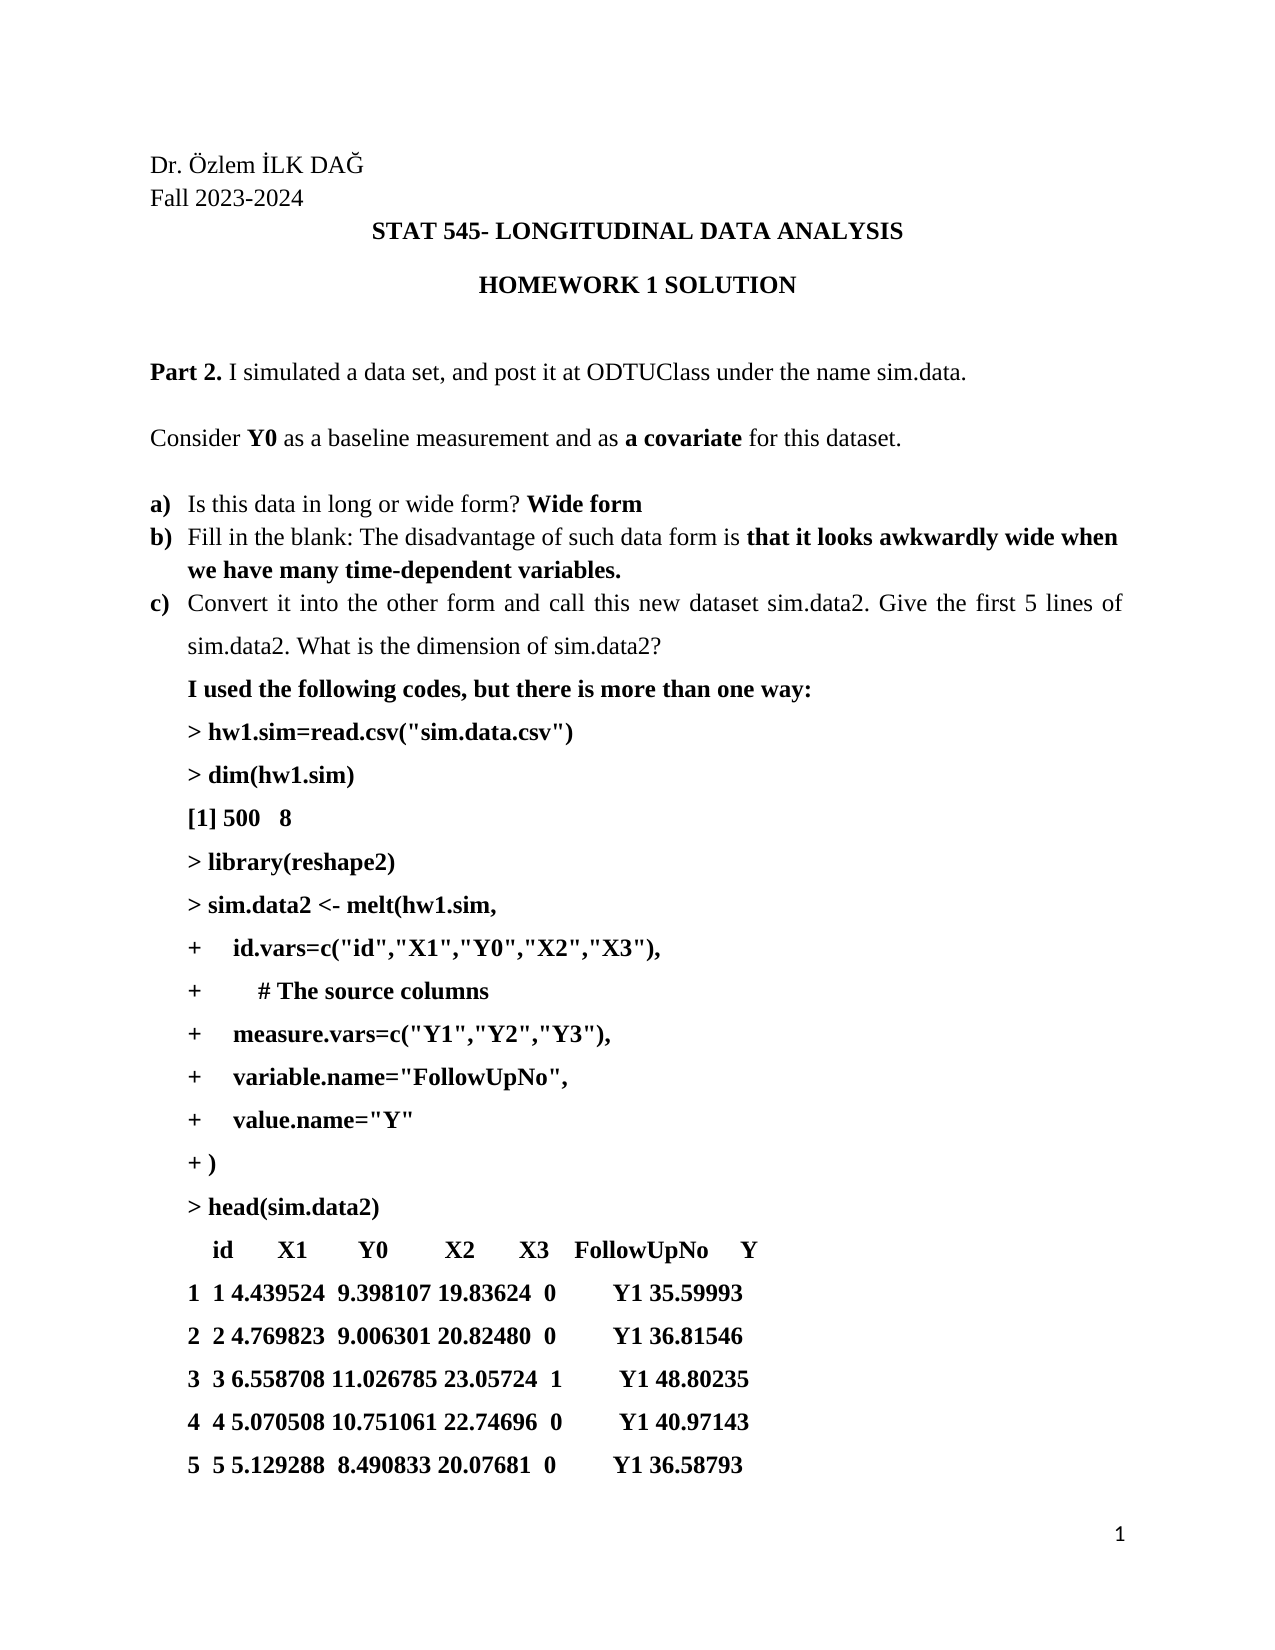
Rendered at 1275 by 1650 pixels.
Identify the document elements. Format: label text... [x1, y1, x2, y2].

list > library(reshape2) [187, 847, 1125, 875]
list > sim.data2 <- melt(hw1.sim, [187, 890, 1125, 918]
text HOMEWORK 1 SOLUTION [150, 270, 1125, 299]
list Fill in the blank: The disadvantage of such data form is that it looks awkwardly wide when we have many time-dependent variables. [150, 522, 1125, 584]
list > dim(hw1.sim) [187, 760, 1125, 789]
list Convert it into the other form and call this new dataset sim.data2. Give the first 5 lines of sim.data2. What is the dimension of sim.data2? [150, 588, 1125, 660]
list + # The source columns [187, 976, 1125, 1005]
text Dr. Özlem İLK DAĞ [150, 150, 1125, 179]
list I used the following codes, but there is more than one way: [187, 674, 1125, 703]
list 1 1 4.439524 9.398107 19.83624 0 Y1 35.59993 [187, 1278, 1125, 1307]
list + measure.vars=c("Y1","Y2","Y3"), [187, 1019, 1125, 1048]
list id X1 Y0 X2 X3 FollowUpNo Y [187, 1235, 1125, 1263]
list + variable.name="FollowUpNo", [187, 1062, 1125, 1091]
list + id.vars=c("id","X1","Y0","X2","X3"), [187, 933, 1125, 962]
text Fall 2023-2024 [150, 183, 1125, 212]
list 5 5 5.129288 8.490833 20.07681 0 Y1 36.58793 [187, 1450, 1125, 1479]
text Consider Y0 as a baseline measurement and as a covariate for this dataset. [150, 423, 1125, 452]
list 3 3 6.558708 11.026785 23.05724 1 Y1 48.80235 [187, 1364, 1125, 1393]
text STAT 545- LONGITUDINAL DATA ANALYSIS [150, 216, 1125, 245]
text Part 2. I simulated a data set, and post it at ODTUClass under the name sim.data. [150, 357, 1125, 386]
list > head(sim.data2) [187, 1192, 1125, 1220]
list Is this data in long or wide form? Wide form [150, 489, 1125, 518]
list [1] 500 8 [187, 803, 1125, 832]
list + ) [187, 1148, 1125, 1177]
list + value.name="Y" [187, 1105, 1125, 1134]
list > hw1.sim=read.csv("sim.data.csv") [187, 717, 1125, 746]
list 2 2 4.769823 9.006301 20.82480 0 Y1 36.81546 [187, 1321, 1125, 1350]
list 4 4 5.070508 10.751061 22.74696 0 Y1 40.97143 [187, 1407, 1125, 1436]
